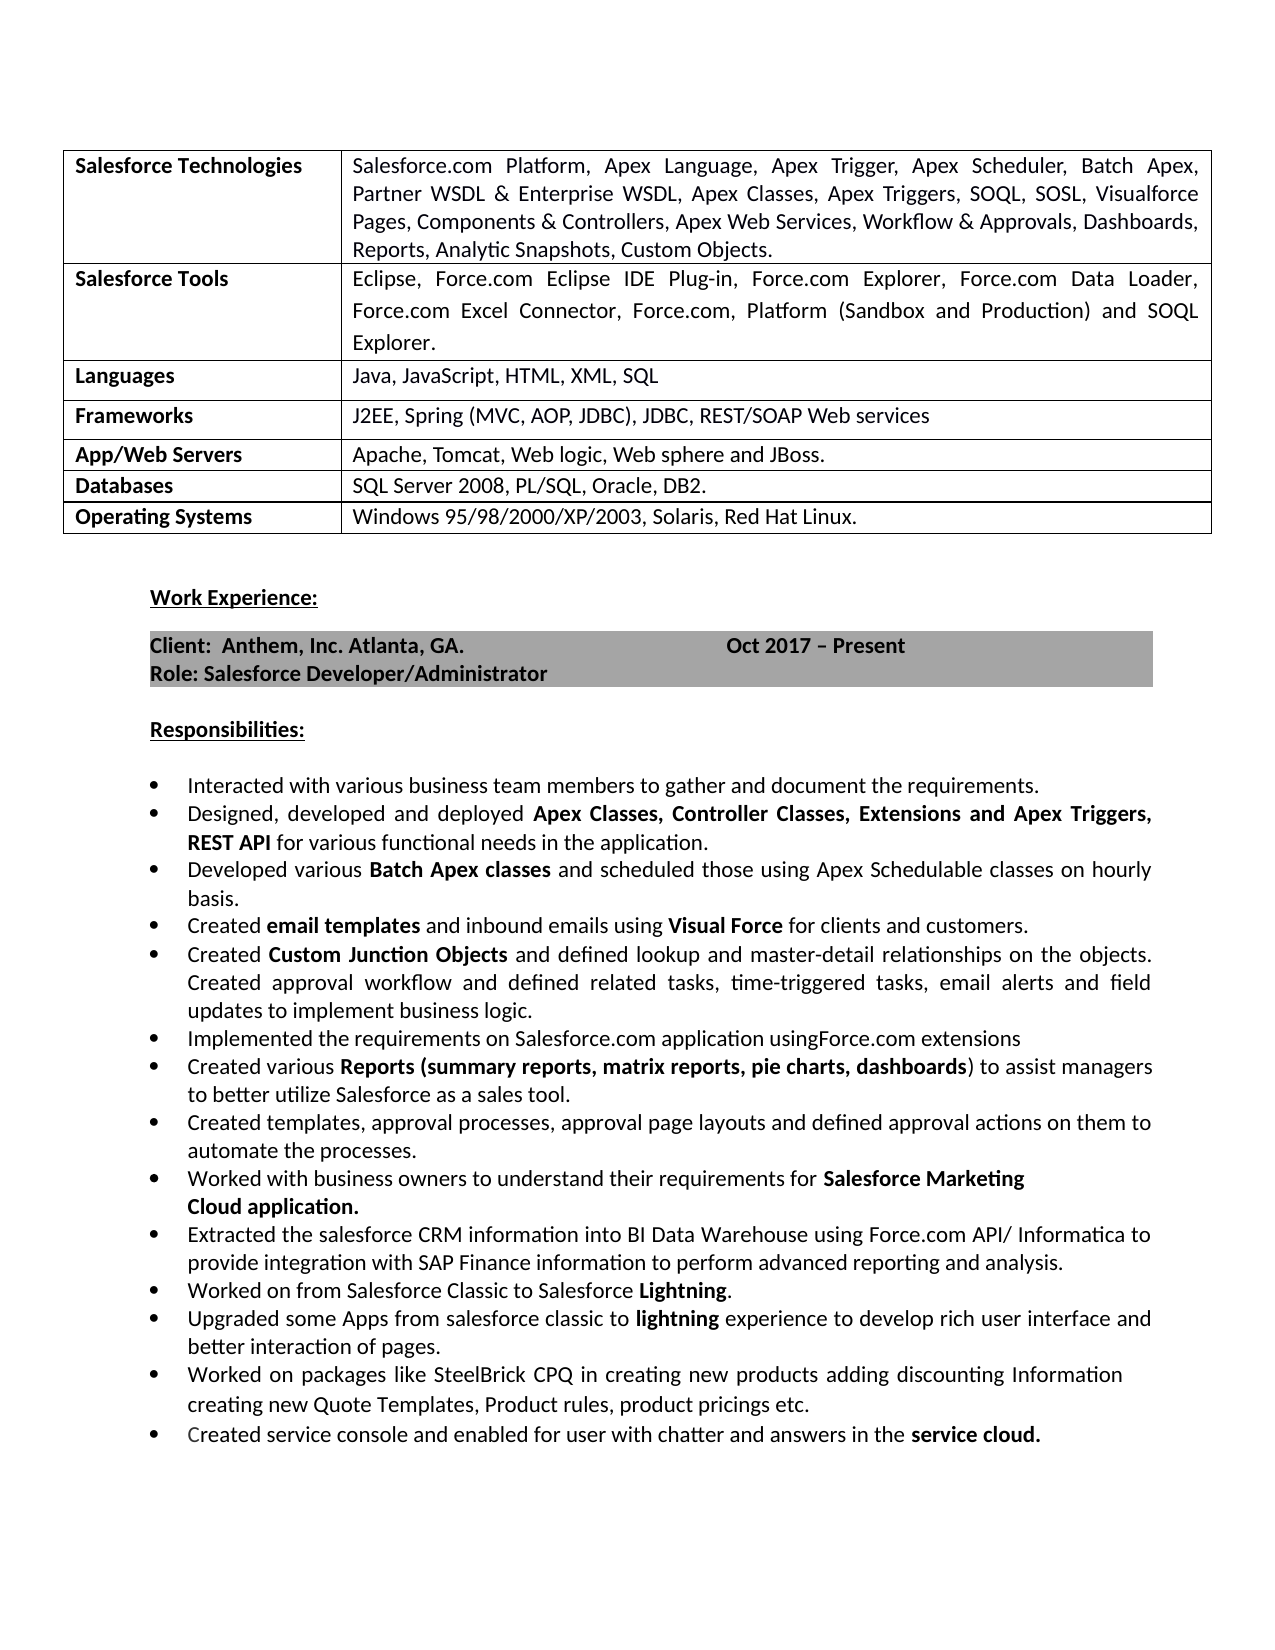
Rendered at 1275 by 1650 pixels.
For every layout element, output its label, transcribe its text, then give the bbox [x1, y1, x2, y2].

table_cell Apache, Tomcat, Web logic, Web sphere and JBoss. [342, 440, 1211, 470]
list Created Custom Junction Objects and defined lookup and master-detail relationships on the objects. Created approval workflow and defined related tasks, time-triggered tasks, email alerts and field updates to implement business logic. [150, 940, 1153, 1024]
text Role: Salesforce Developer/Administrator [150, 659, 1153, 687]
table_cell Databases [64, 471, 341, 501]
table_cell J2EE, Spring (MVC, AOP, JDBC), JDBC, REST/SOAP Web services [342, 401, 1211, 439]
list Cloud application. [187, 1192, 1153, 1220]
list Extracted the salesforce CRM information into BI Data Warehouse using Force.com API/ Informatica to provide integration with SAP Finance information to perform advanced reporting and analysis. [150, 1220, 1153, 1276]
list Created templates, approval processes, approval page layouts and defined approval actions on them to automate the processes. [150, 1108, 1153, 1164]
table_cell Languages [64, 361, 341, 400]
list Worked on from Salesforce Classic to Salesforce Lightning. [150, 1276, 1153, 1304]
list Worked with business owners to understand their requirements for Salesforce Marketing [150, 1164, 1153, 1192]
list Created various Reports (summary reports, matrix reports, pie charts, dashboards) to assist managers to better utilize Salesforce as a sales tool. [150, 1052, 1153, 1108]
table_cell SQL Server 2008, PL/SQL, Oracle, DB2. [342, 471, 1211, 501]
list Developed various Batch Apex classes and scheduled those using Apex Schedulable classes on hourly basis. [150, 856, 1153, 912]
text Client: Anthem, Inc. Atlanta, GA. Oct 2017 – Present [150, 631, 1153, 659]
table_cell App/Web Servers [64, 440, 341, 470]
list Designed, developed and deployed Apex Classes, Controller Classes, Extensions and Apex Triggers, REST API for various functional needs in the application. [150, 799, 1153, 856]
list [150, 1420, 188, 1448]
text Work Experience: [150, 583, 1153, 611]
list Worked on packages like SteelBrick CPQ in creating new products adding discounting Information creating new Quote Templates, Product rules, product pricings etc. [150, 1360, 1125, 1418]
text Responsibilities: [150, 716, 1153, 743]
list Upgraded some Apps from salesforce classic to lightning experience to develop rich user interface and better interaction of pages. [150, 1304, 1153, 1360]
list Created service console and enabled for user with chatter and answers in the service cloud. [200, 1420, 1153, 1448]
table_cell Salesforce Tools [64, 264, 341, 360]
table_cell Operating Systems [64, 503, 341, 533]
table_cell Windows 95/98/2000/XP/2003, Solaris, Red Hat Linux. [342, 503, 1211, 533]
table_header Salesforce.com Platform, Apex Language, Apex Trigger, Apex Scheduler, Batch Apex, Partner WSDL & Enterprise WSDL, Apex Classes, Apex Triggers, SOQL, SOSL, Visualforce Pages, Components & Controllers, Apex Web Services, Workflow & Approvals, Dashboards, Reports, Analytic Snapshots, Custom Objects. [342, 151, 1211, 263]
list Implemented the requirements on Salesforce.com application usingForce.com extensions [150, 1024, 1153, 1052]
list Interacted with various business team members to gather and document the requirements. [150, 772, 1153, 799]
list Created email templates and inbound emails using Visual Force for clients and customers. [150, 912, 1153, 940]
table_header Salesforce Technologies [64, 151, 341, 263]
table_cell Frameworks [64, 401, 341, 439]
table_cell Eclipse, Force.com Eclipse IDE Plug-in, Force.com Explorer, Force.com Data Loader, Force.com Excel Connector, Force.com, Platform (Sandbox and Production) and SOQL Explorer. [342, 264, 1211, 360]
table_cell Java, JavaScript, HTML, XML, SQL [342, 361, 1211, 400]
